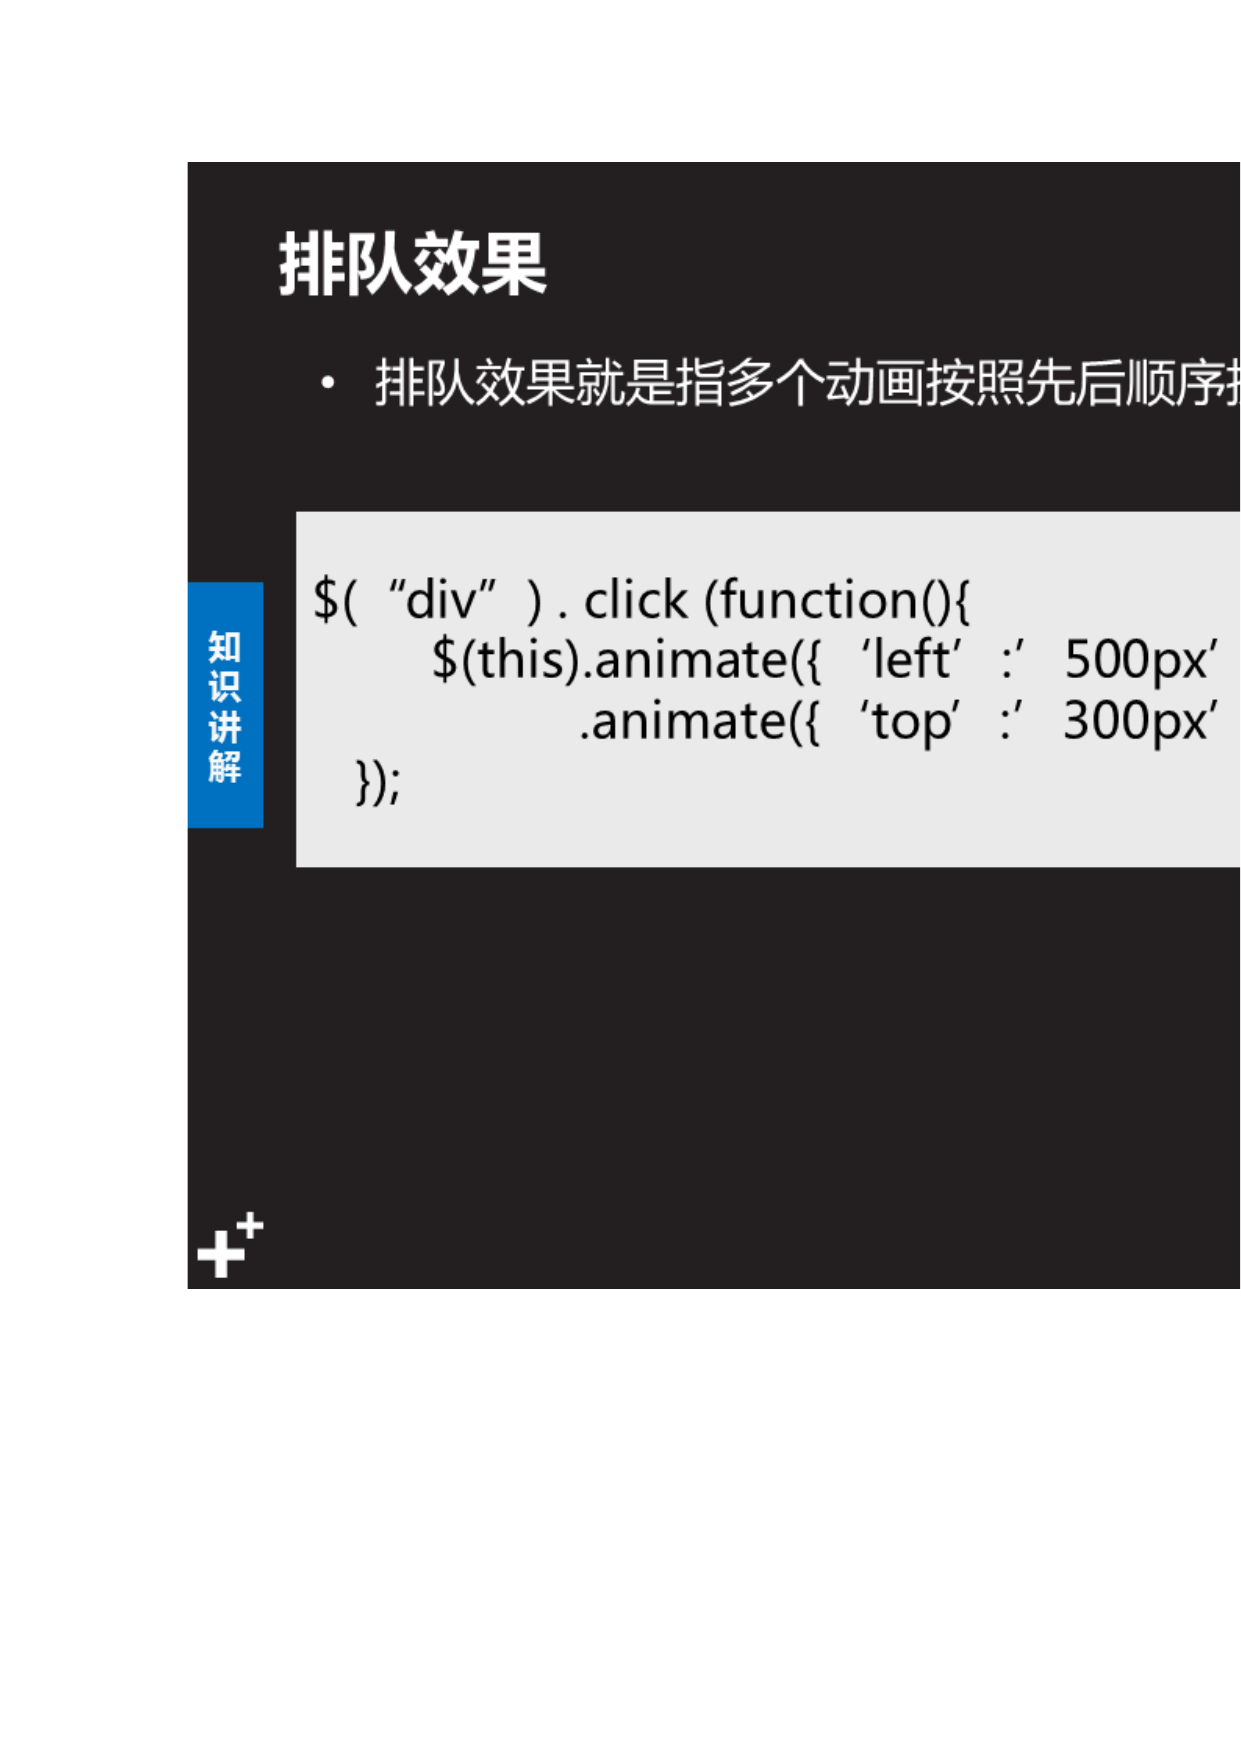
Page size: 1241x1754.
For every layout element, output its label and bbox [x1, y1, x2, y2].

picture [187, 162, 1241, 1289]
